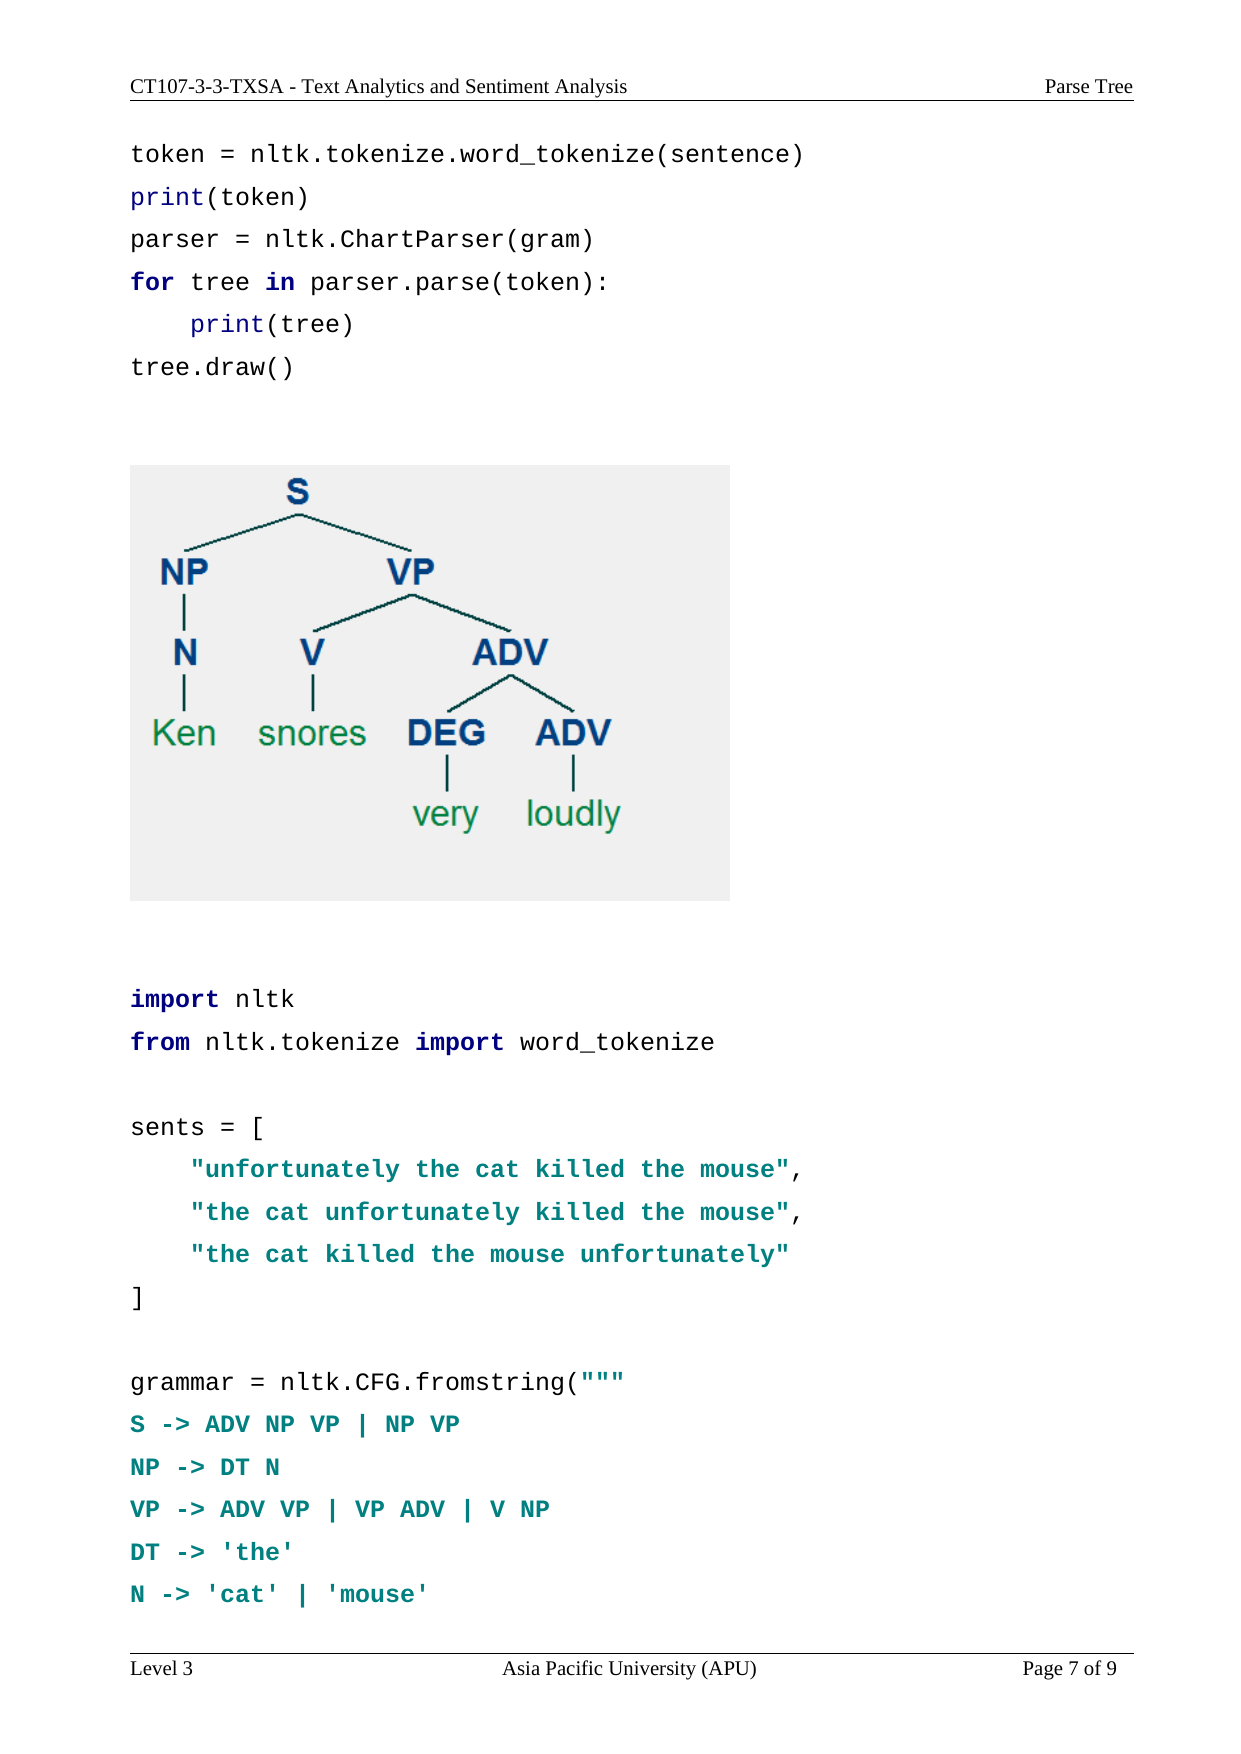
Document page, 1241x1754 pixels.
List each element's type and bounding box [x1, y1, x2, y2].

text [130, 142, 1134, 383]
picture [129, 465, 730, 901]
text [130, 987, 1134, 1610]
